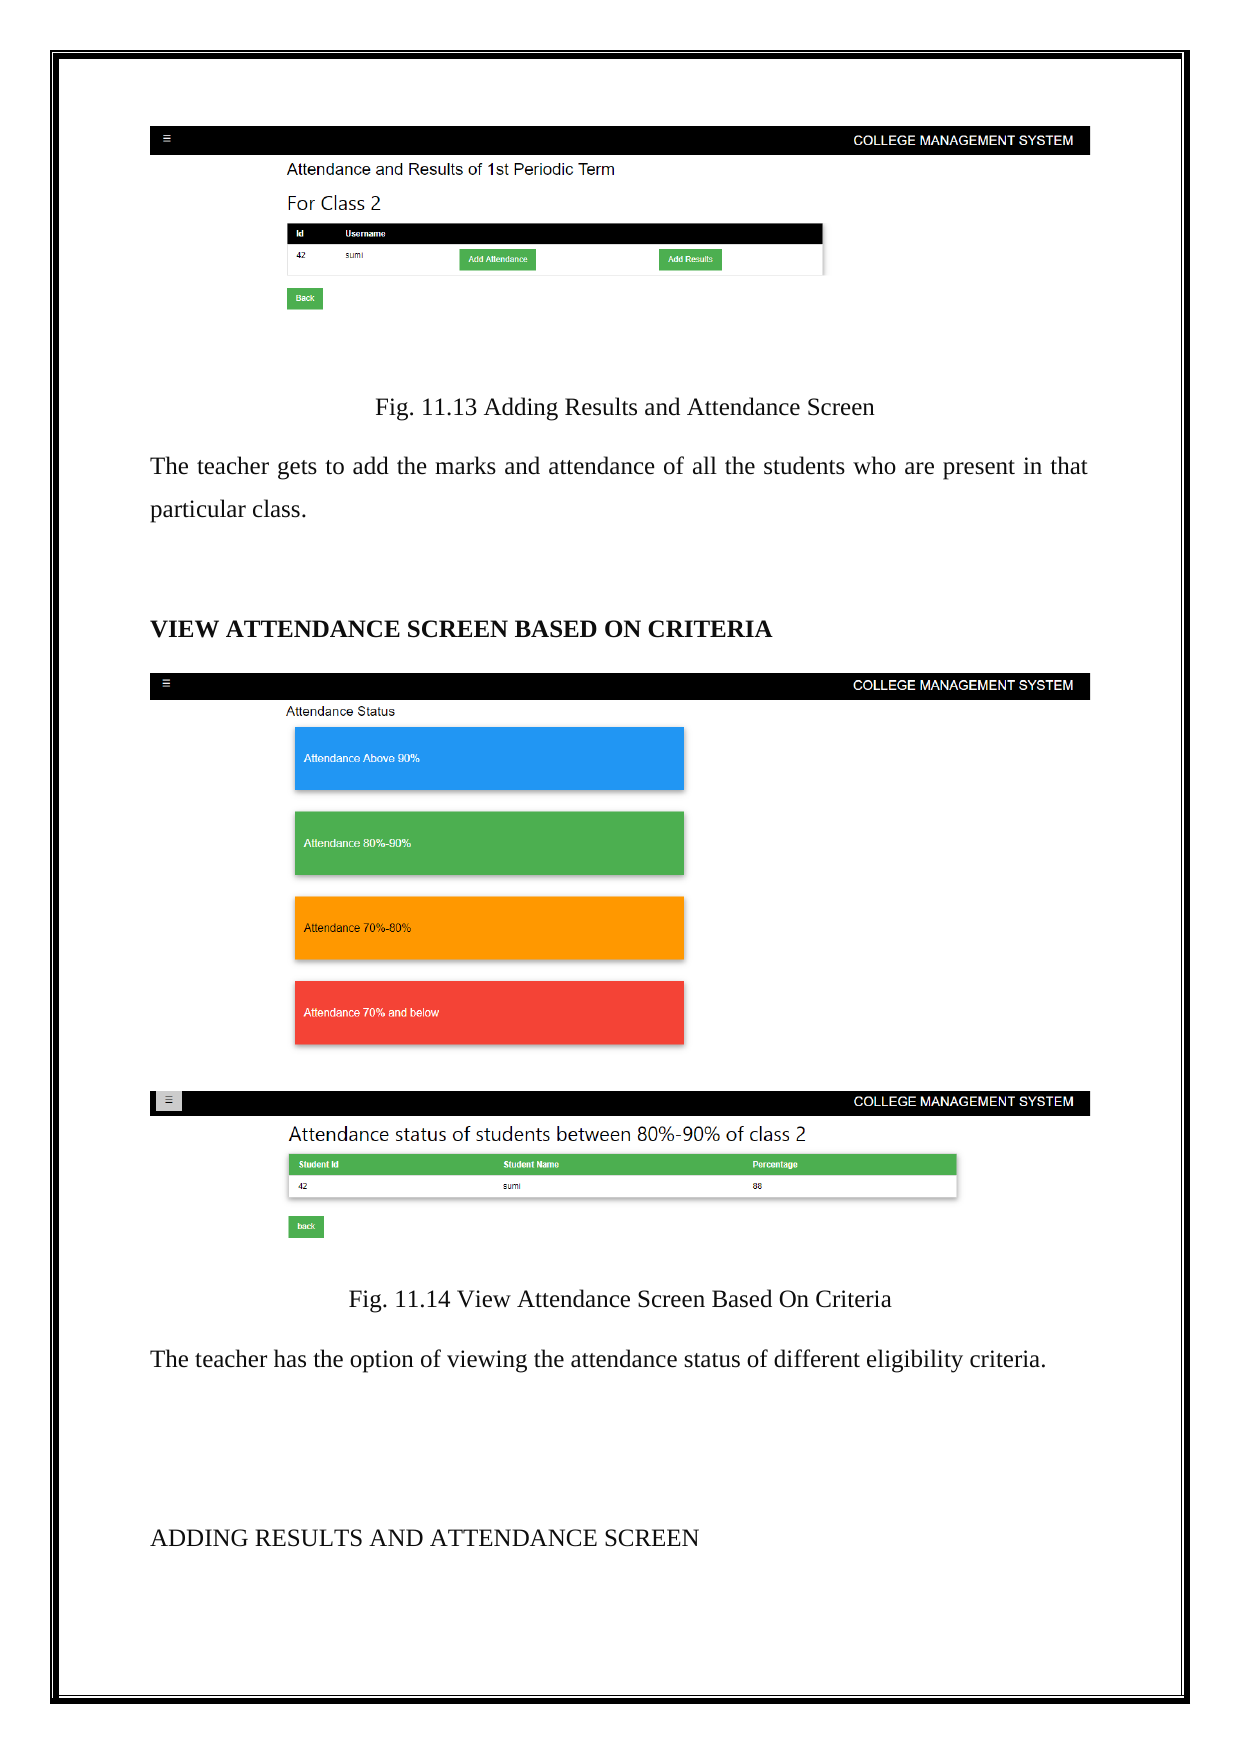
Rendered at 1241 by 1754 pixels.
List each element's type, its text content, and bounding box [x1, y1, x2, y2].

text ADDING RESULTS AND ATTENDANCE SCREEN [150, 1523, 1090, 1552]
picture [150, 673, 1091, 1060]
text Fig. 11.14 View Attendance Screen Based On Criteria [150, 1270, 1090, 1313]
picture [150, 126, 1091, 361]
picture [150, 1091, 1091, 1270]
text VIEW ATTENDANCE SCREEN BASED ON CRITERIA [150, 614, 1090, 643]
text The teacher has the option of viewing the attendance status of different eligibility criteria. [150, 1344, 1090, 1373]
text The teacher gets to add the marks and attendance of all the students who are present in that particular class. [150, 451, 1090, 523]
text Fig. 11.13 Adding Results and Attendance Screen [300, 392, 1090, 420]
